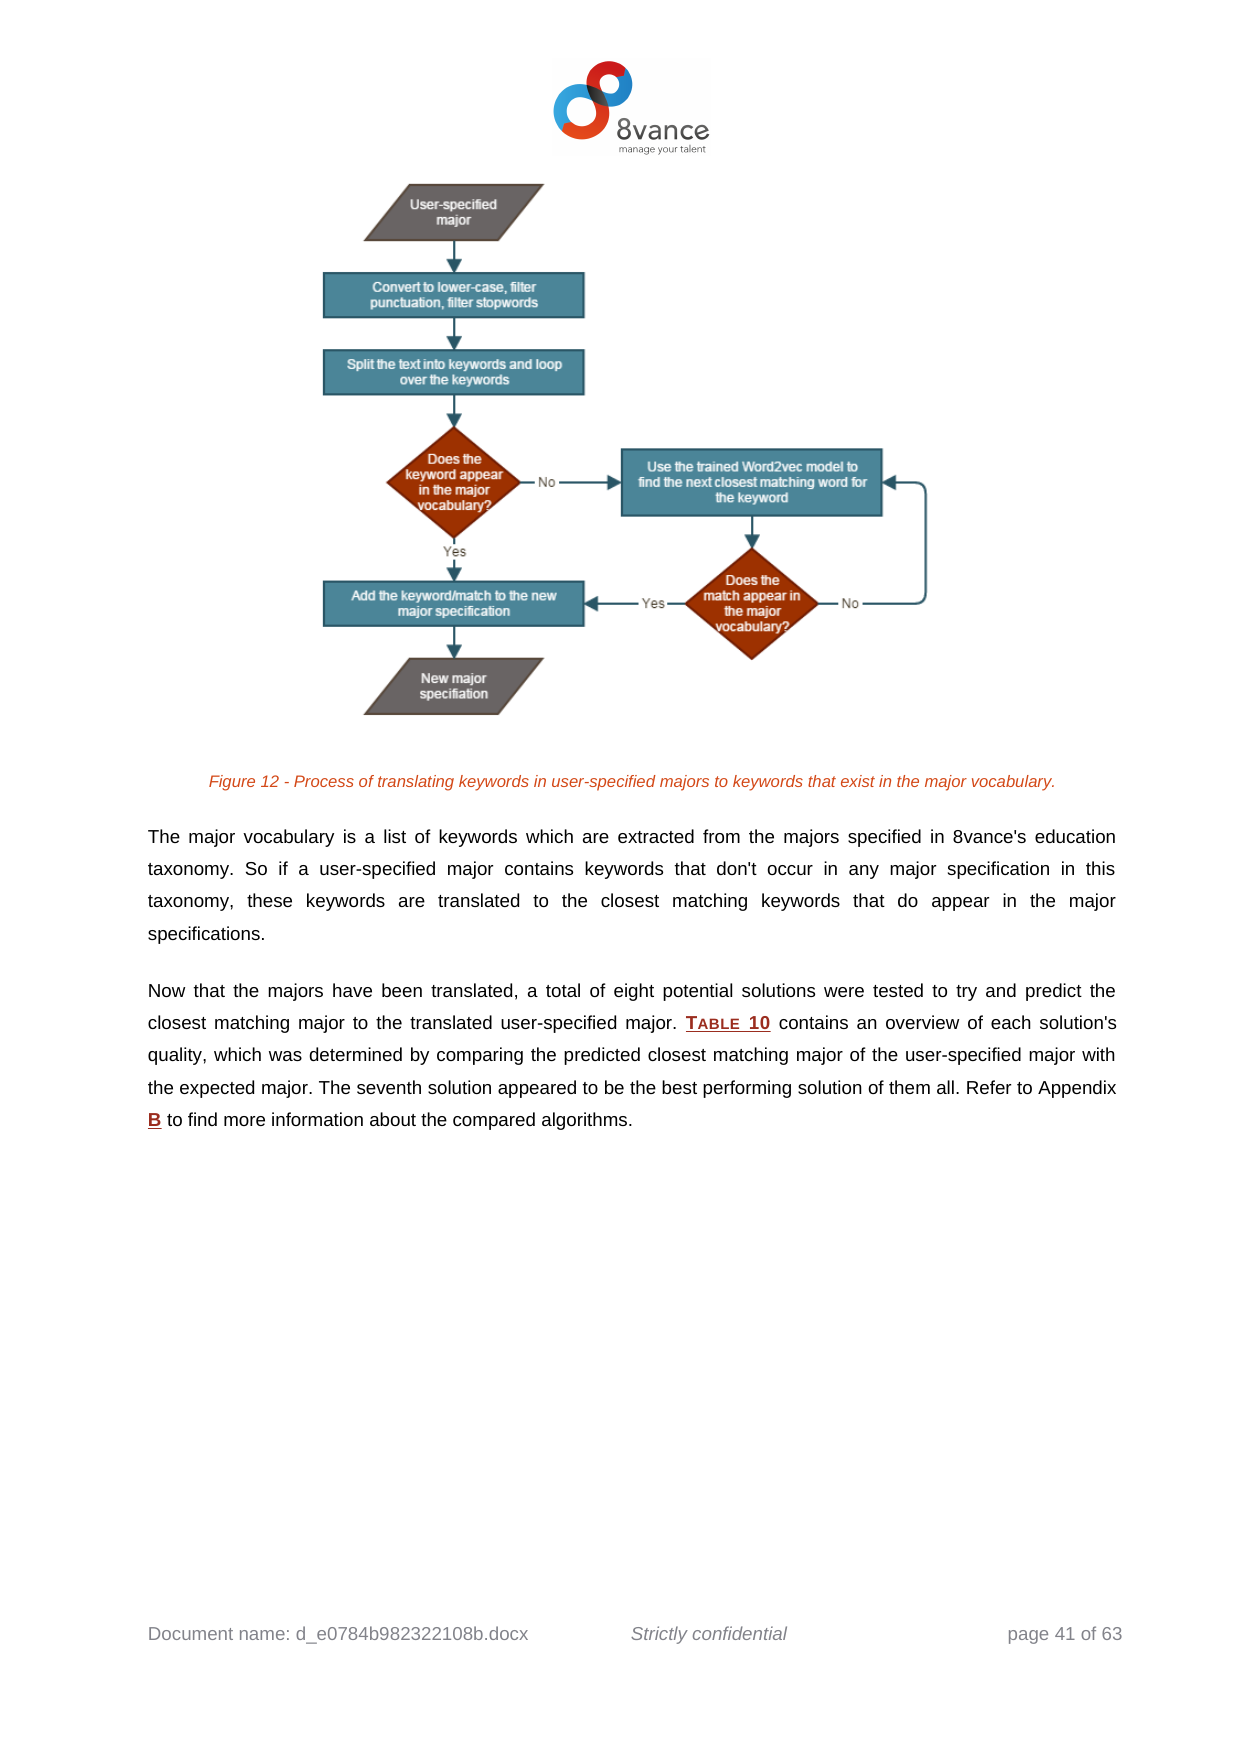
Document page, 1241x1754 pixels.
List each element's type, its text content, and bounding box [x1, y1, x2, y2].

picture [551, 58, 712, 156]
text The major vocabulary is a list of keywords which are extracted from the majors specified in 8vance's education taxonomy. So if a user-specified major contains keywords that don't occur in any major specification in this taxonomy, these keywords are translated to the closest matching keywords that do appear in the major specifications. [148, 825, 1117, 944]
picture [313, 174, 952, 736]
text Now that the majors have been translated, a total of eight potential solutions were tested to try and predict the closest matching major to the translated user-specified major. Table 10 contains an overview of each solution's quality, which was determined by comparing the predicted closest matching major of the user-specified major with the expected major. The seventh solution appeared to be the best performing solution of them all. Refer to Appendix B to find more information about the compared algorithms. [148, 979, 1117, 1130]
